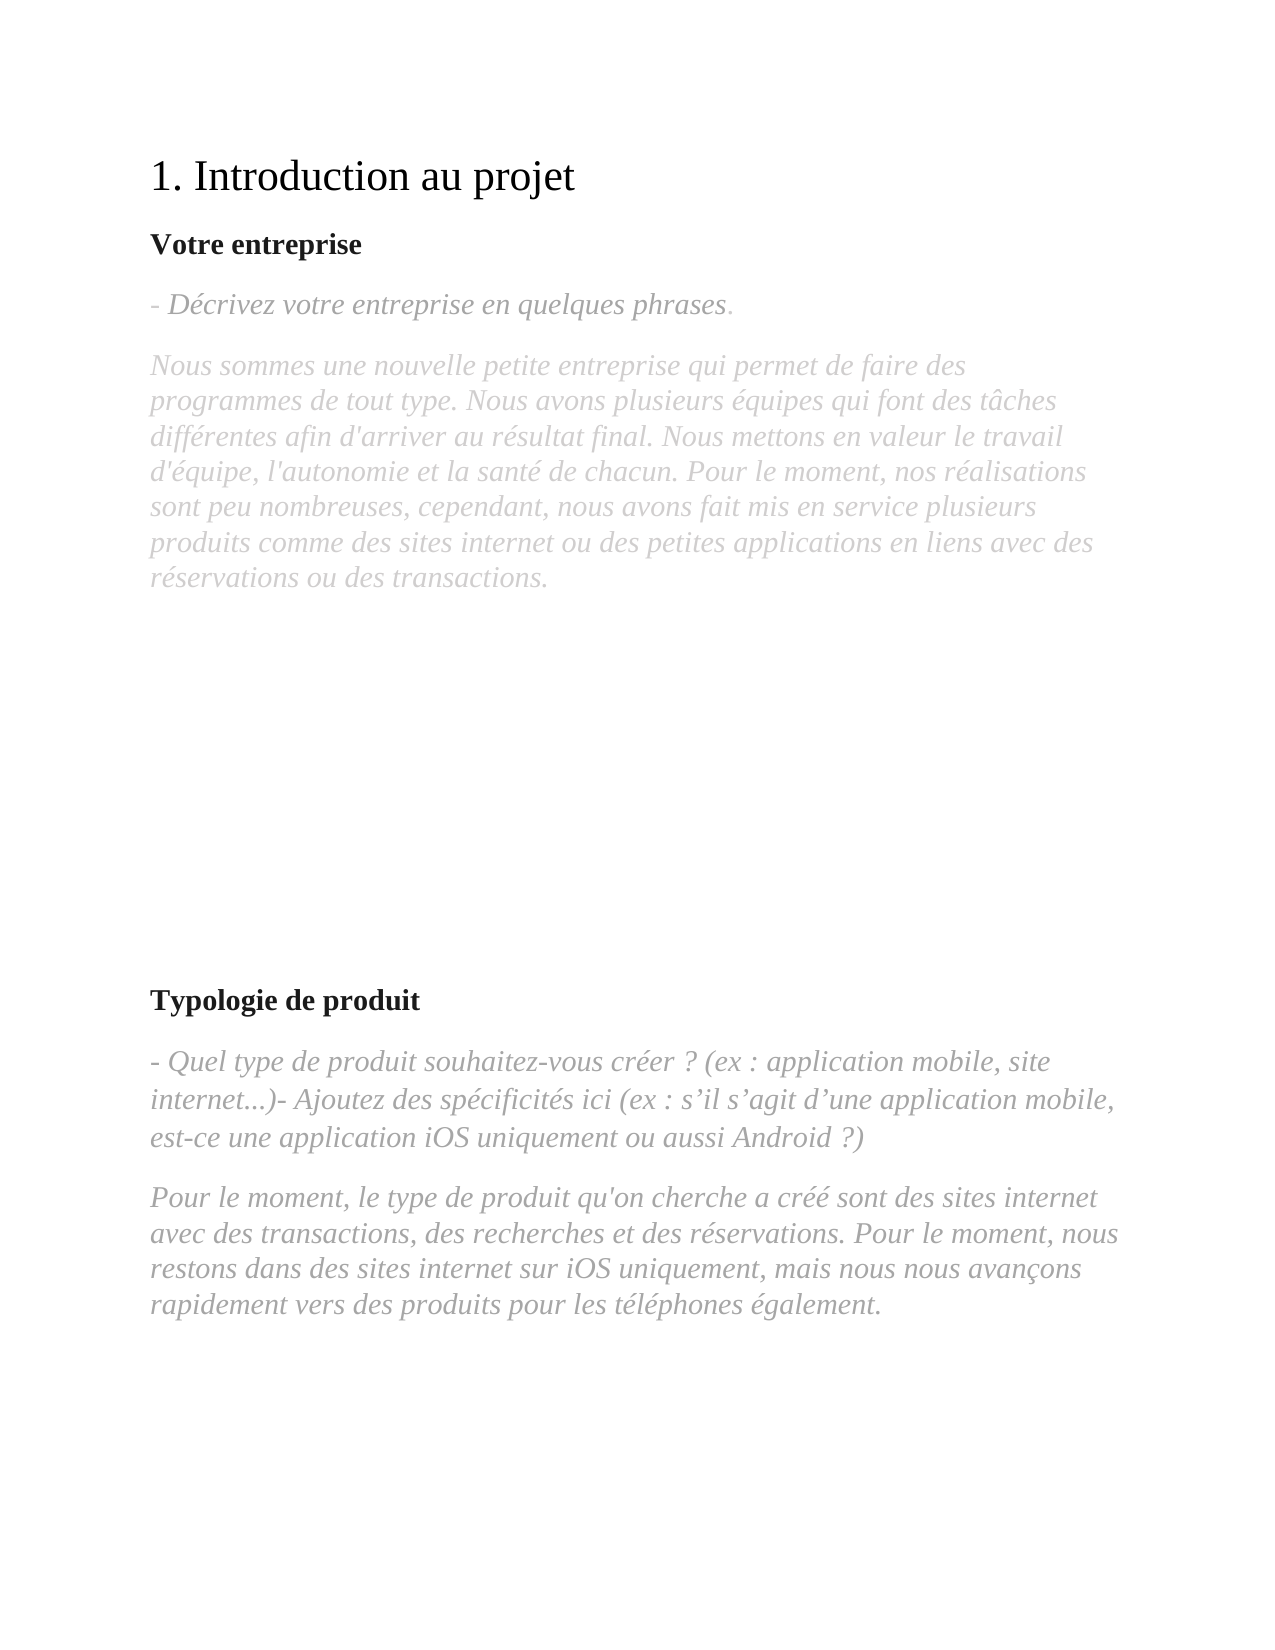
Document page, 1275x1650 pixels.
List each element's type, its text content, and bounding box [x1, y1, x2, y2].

text Pour le moment, le type de produit qu'on cherche a créé sont des sites internet avec des transactions, des recherches et des réservations. Pour le moment, nous restons dans des sites internet sur iOS uniquement, mais nous nous avançons rapidement vers des produits pour les téléphones également. [150, 1179, 1125, 1321]
text - Décrivez votre entreprise en quelques phrases. [150, 286, 1125, 321]
text 1. Introduction au projet [150, 150, 1125, 200]
text Votre entreprise [150, 225, 1125, 261]
text - Quel type de produit souhaitez-vous créer ? (ex : application mobile, site internet...) - Ajoutez des spécificités ici (ex : s’il s’agit d’une application mobile, est-ce une application iOS uniquement ou aussi Android ?) [150, 1042, 1125, 1154]
text Typologie de produit [150, 982, 1125, 1017]
text Nous sommes une nouvelle petite entreprise qui permet de faire des programmes de tout type. Nous avons plusieurs équipes qui font des tâches différentes afin d'arriver au résultat final. Nous mettons en valeur le travail d'équipe, l'autonomie et la santé de chacun. Pour le moment, nos réalisations sont peu nombreuses, cependant, nous avons fait mis en service plusieurs produits comme des sites internet ou des petites applications en liens avec des réservations ou des transactions. [150, 346, 1125, 594]
